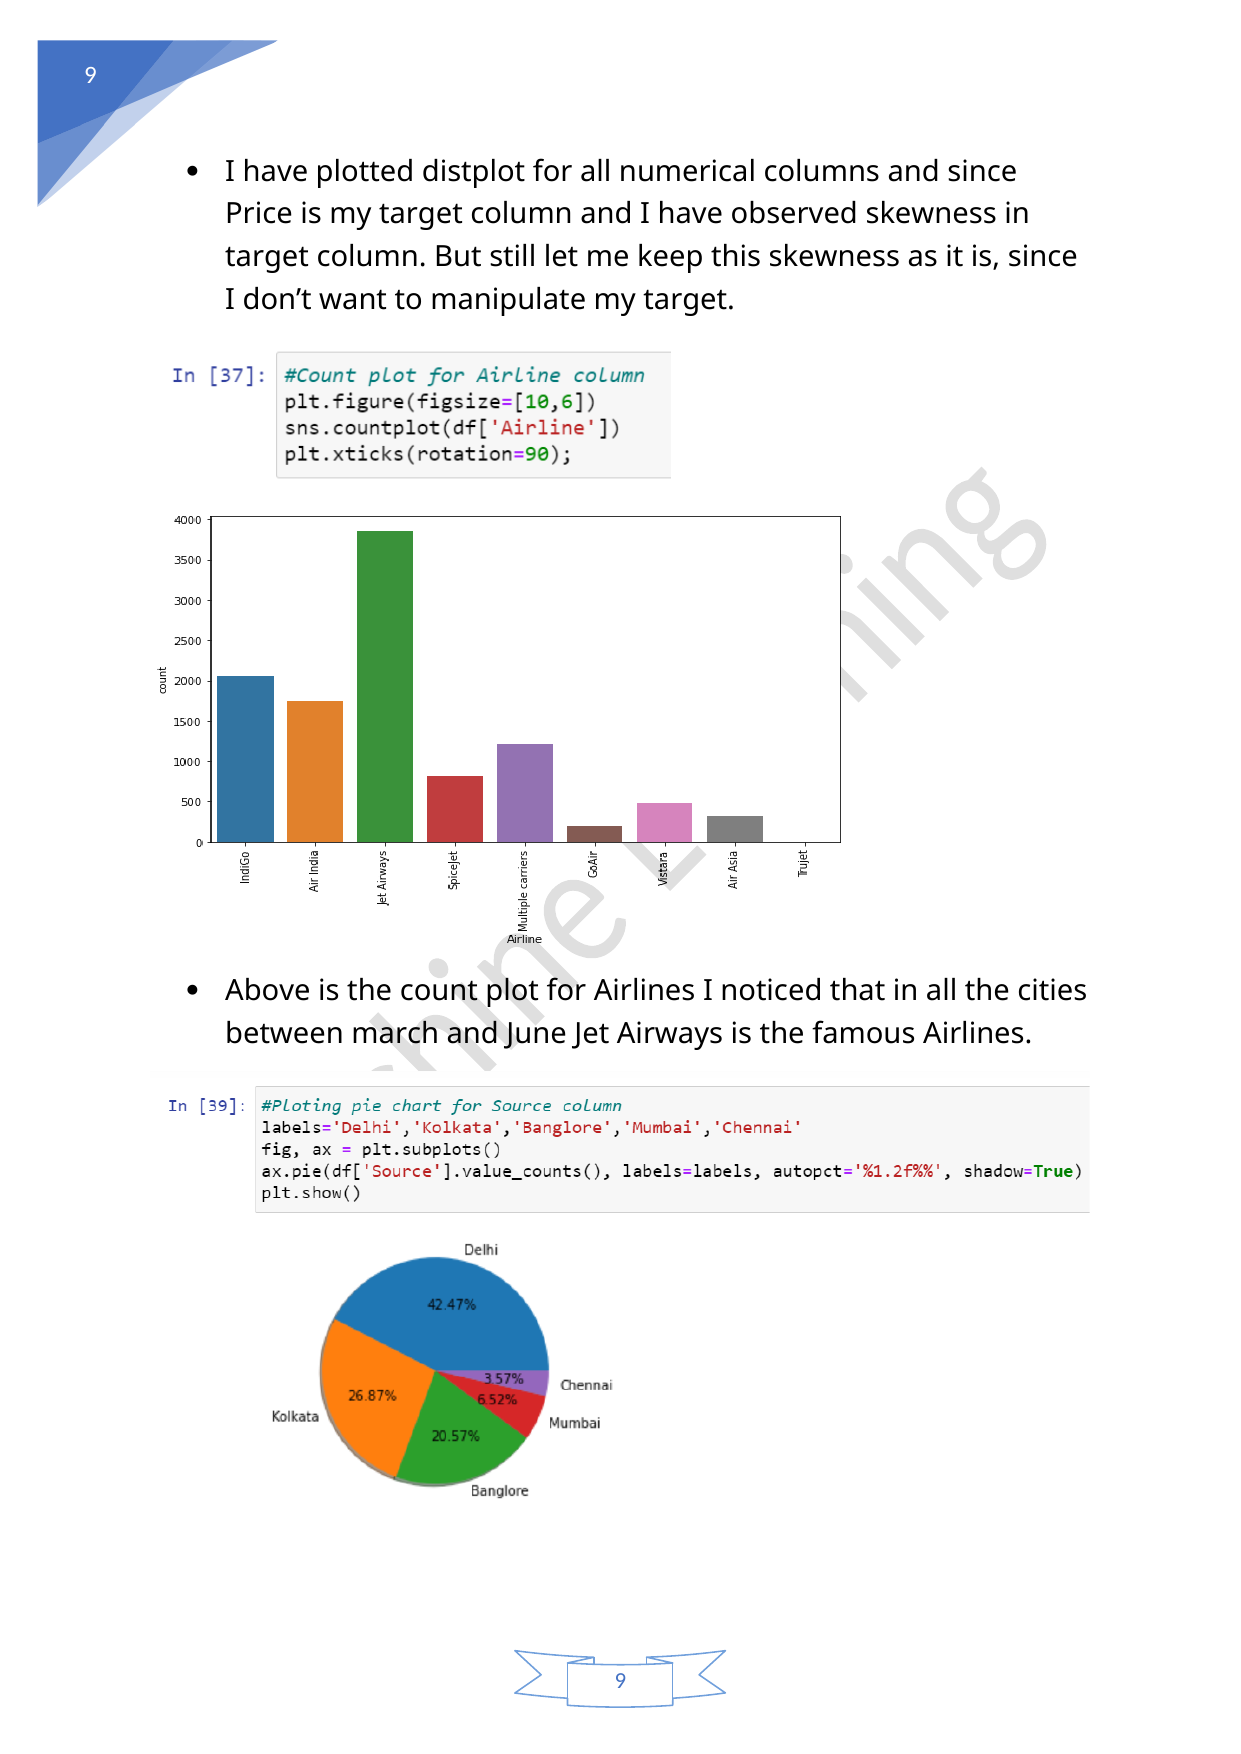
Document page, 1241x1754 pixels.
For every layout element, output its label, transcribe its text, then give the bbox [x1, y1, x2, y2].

picture [150, 337, 671, 491]
picture [150, 510, 847, 950]
picture [150, 1071, 1090, 1516]
list Above is the count plot for Airlines I noticed that in all the cities between march and June Jet Airways is the famous Airlines. [187, 969, 1090, 1052]
list I have plotted distplot for all numerical columns and since Price is my target column and I have observed skewness in target column. But still let me keep this skewness as it is, since I don’t want to manipulate my target. [187, 150, 1090, 318]
picture [37, 40, 279, 209]
